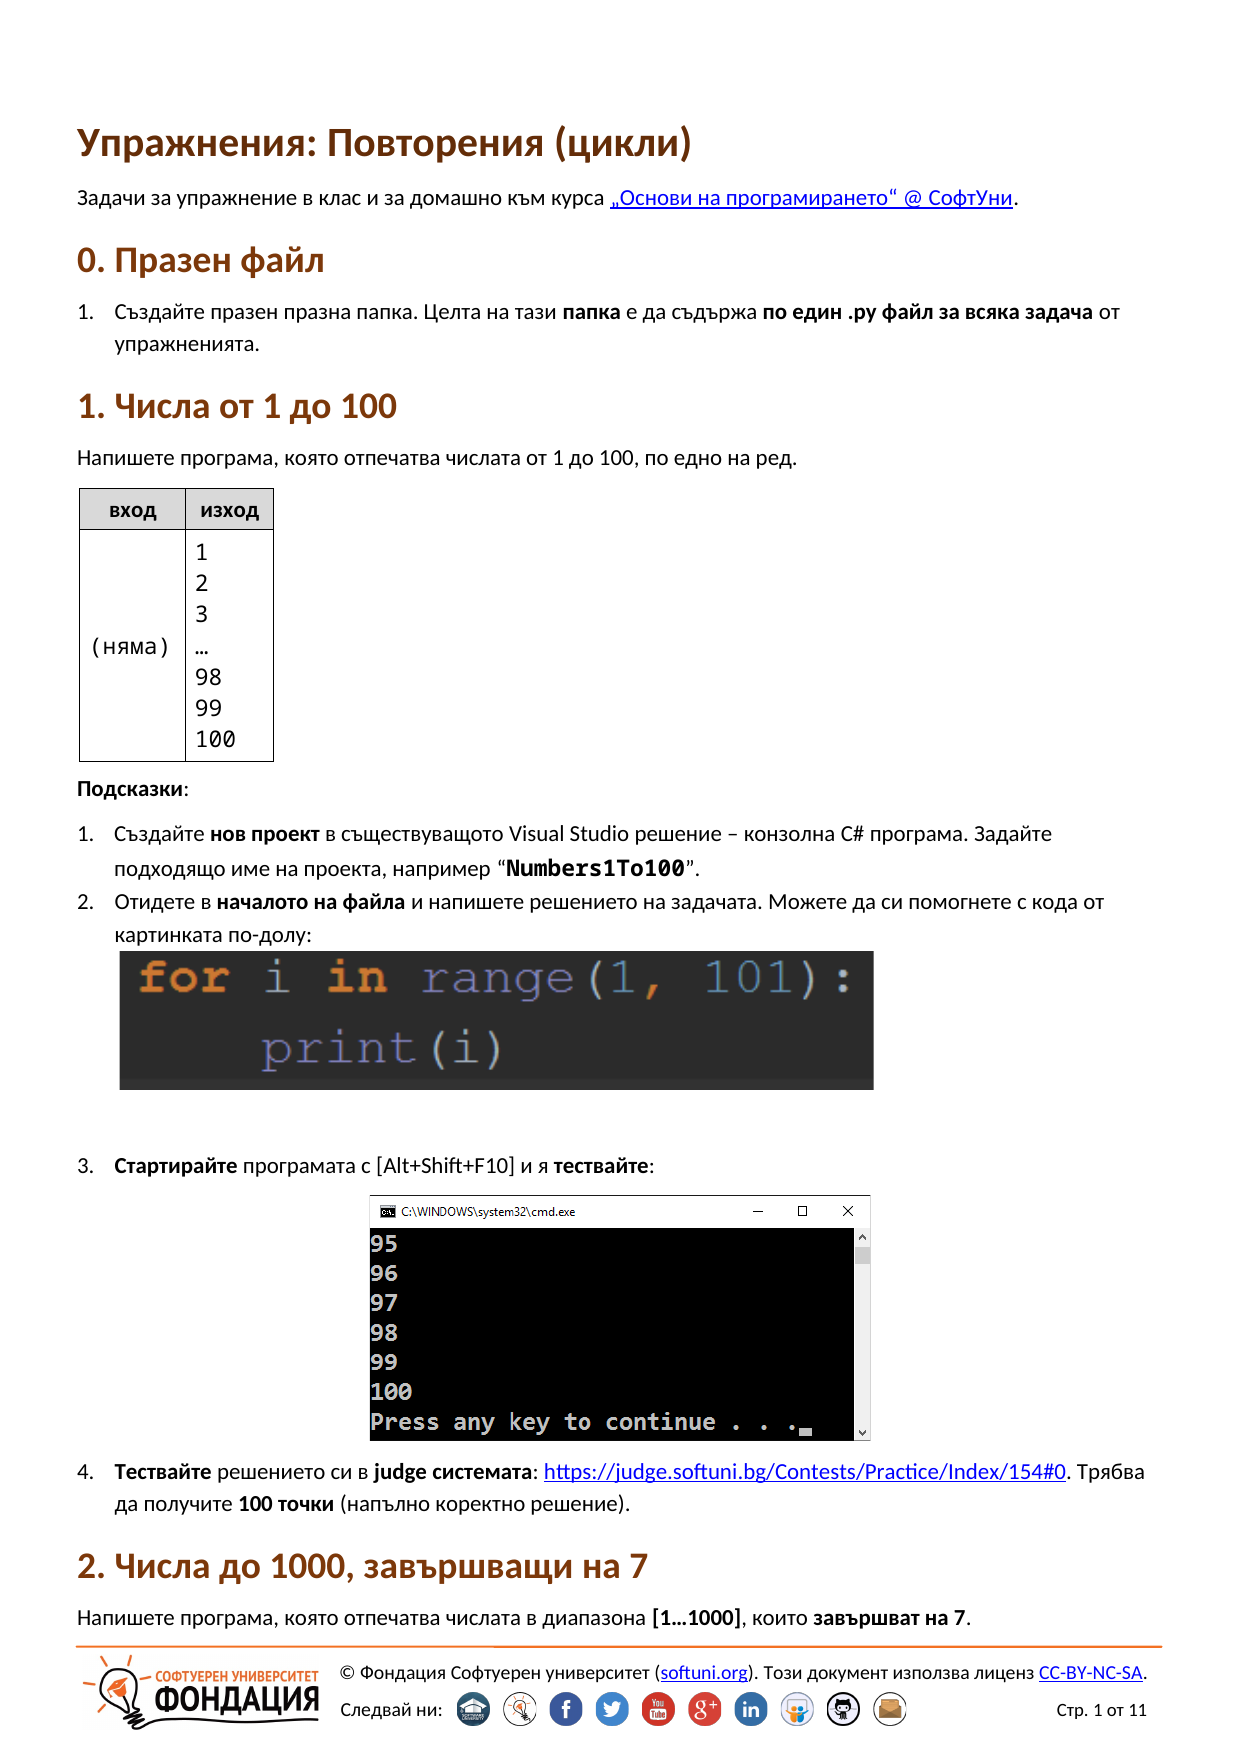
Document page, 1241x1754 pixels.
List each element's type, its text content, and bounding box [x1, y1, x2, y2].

picture [119, 951, 874, 1090]
table_header изход [186, 489, 273, 529]
text Напишете програма, която отпечатва числата от 1 до 100, по едно на ред. [77, 443, 1163, 471]
subtitle Упражнения: Повторения (цикли) [77, 116, 1163, 167]
picture [688, 1692, 722, 1726]
picture [457, 1692, 490, 1726]
list Тествайте решението си в judge системата: https://judge.softuni.bg/Contests/Practice/Index/154#0. Трябва да получите 100 точки (напълно коректно решение). [77, 1457, 1163, 1517]
text Подсказки: [77, 774, 1163, 802]
text Задачи за упражнение в клас и за домашно към курса „Основи на програмирането“ @ СофтУни. [77, 183, 1163, 211]
list Създайте нов проект в съществуващото Visual Studio решение – конзолна C# програма. Задайте подходящо име на проекта, например “Numbers1To100”. [77, 819, 1163, 883]
picture [595, 1692, 629, 1726]
text Напишете програма, която отпечатва числата в диапазона [1…1000], които завършват на 7. [77, 1603, 1163, 1631]
picture [734, 1692, 768, 1726]
picture [780, 1692, 814, 1726]
list Създайте празен празна папка. Целта на тази папка e да съдържа по един .py файл за всяка задача от упражненията. [77, 297, 1163, 357]
picture [873, 1692, 907, 1726]
picture [642, 1692, 675, 1726]
picture [549, 1692, 583, 1726]
picture [82, 1654, 319, 1730]
picture [503, 1692, 537, 1726]
table_cell (няма) [80, 530, 185, 761]
list Стартирайте програмата с [Alt+Shift+F10] и я тествайте: [77, 1151, 1163, 1179]
picture [827, 1692, 860, 1726]
picture [369, 1195, 871, 1441]
list Отидете в началото на файла и напишете решението на задачата. Можете да си помогнете с кода от картинката по-долу: [77, 887, 1163, 948]
table_header вход [80, 489, 185, 529]
subtitle Числа от 1 до 100 [77, 382, 1163, 428]
table_cell 1 2 3 … 98 99 100 [186, 530, 273, 761]
subtitle Празен файл [77, 236, 1163, 282]
subtitle Числа до 1000, завършващи на 7 [77, 1542, 1163, 1588]
